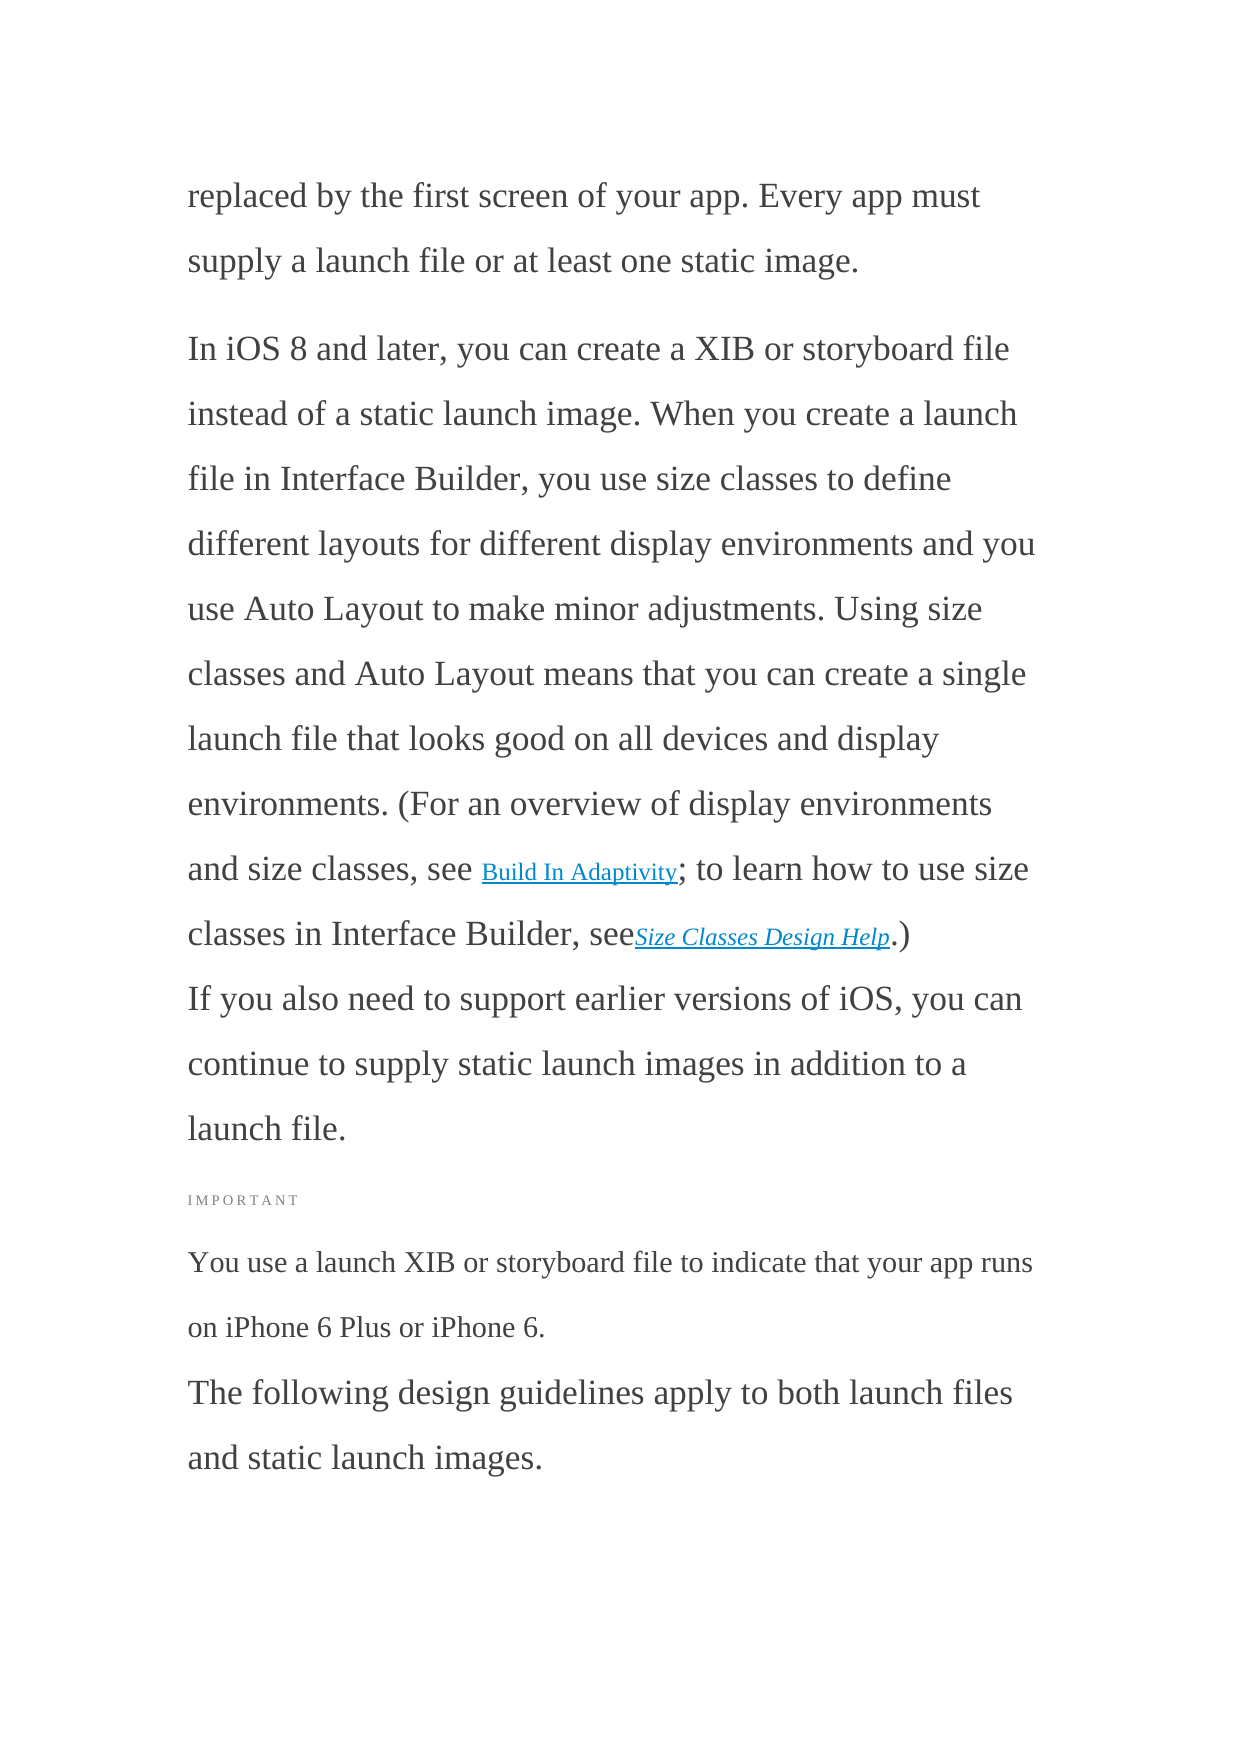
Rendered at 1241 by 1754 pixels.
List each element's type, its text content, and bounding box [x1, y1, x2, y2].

text You use a launch XIB or storyboard file to indicate that your app runs on iPhone 6 Plus or iPhone 6. [187, 1229, 1053, 1359]
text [187, 162, 1053, 292]
text The following design guidelines apply to both launch files and static launch images. [187, 1359, 1053, 1489]
text If you also need to support earlier versions of iOS, you can continue to supply static launch images in addition to a launch file. [187, 965, 1053, 1160]
text IMPORTANT [187, 1184, 1053, 1216]
text In iOS 8 and later, you can create a XIB or storyboard file instead of a static launch image. When you create a launch file in Interface Builder, you use size classes to define different layouts for different display environments and you use Auto Layout to make minor adjustments. Using size classes and Auto Layout means that you can create a single launch file that looks good on all devices and display environments. (For an overview of display environments and size classes, see Build In Adaptivity; to learn how to use size classes in Interface Builder, seeSize Classes Design Help.) [187, 315, 1053, 965]
